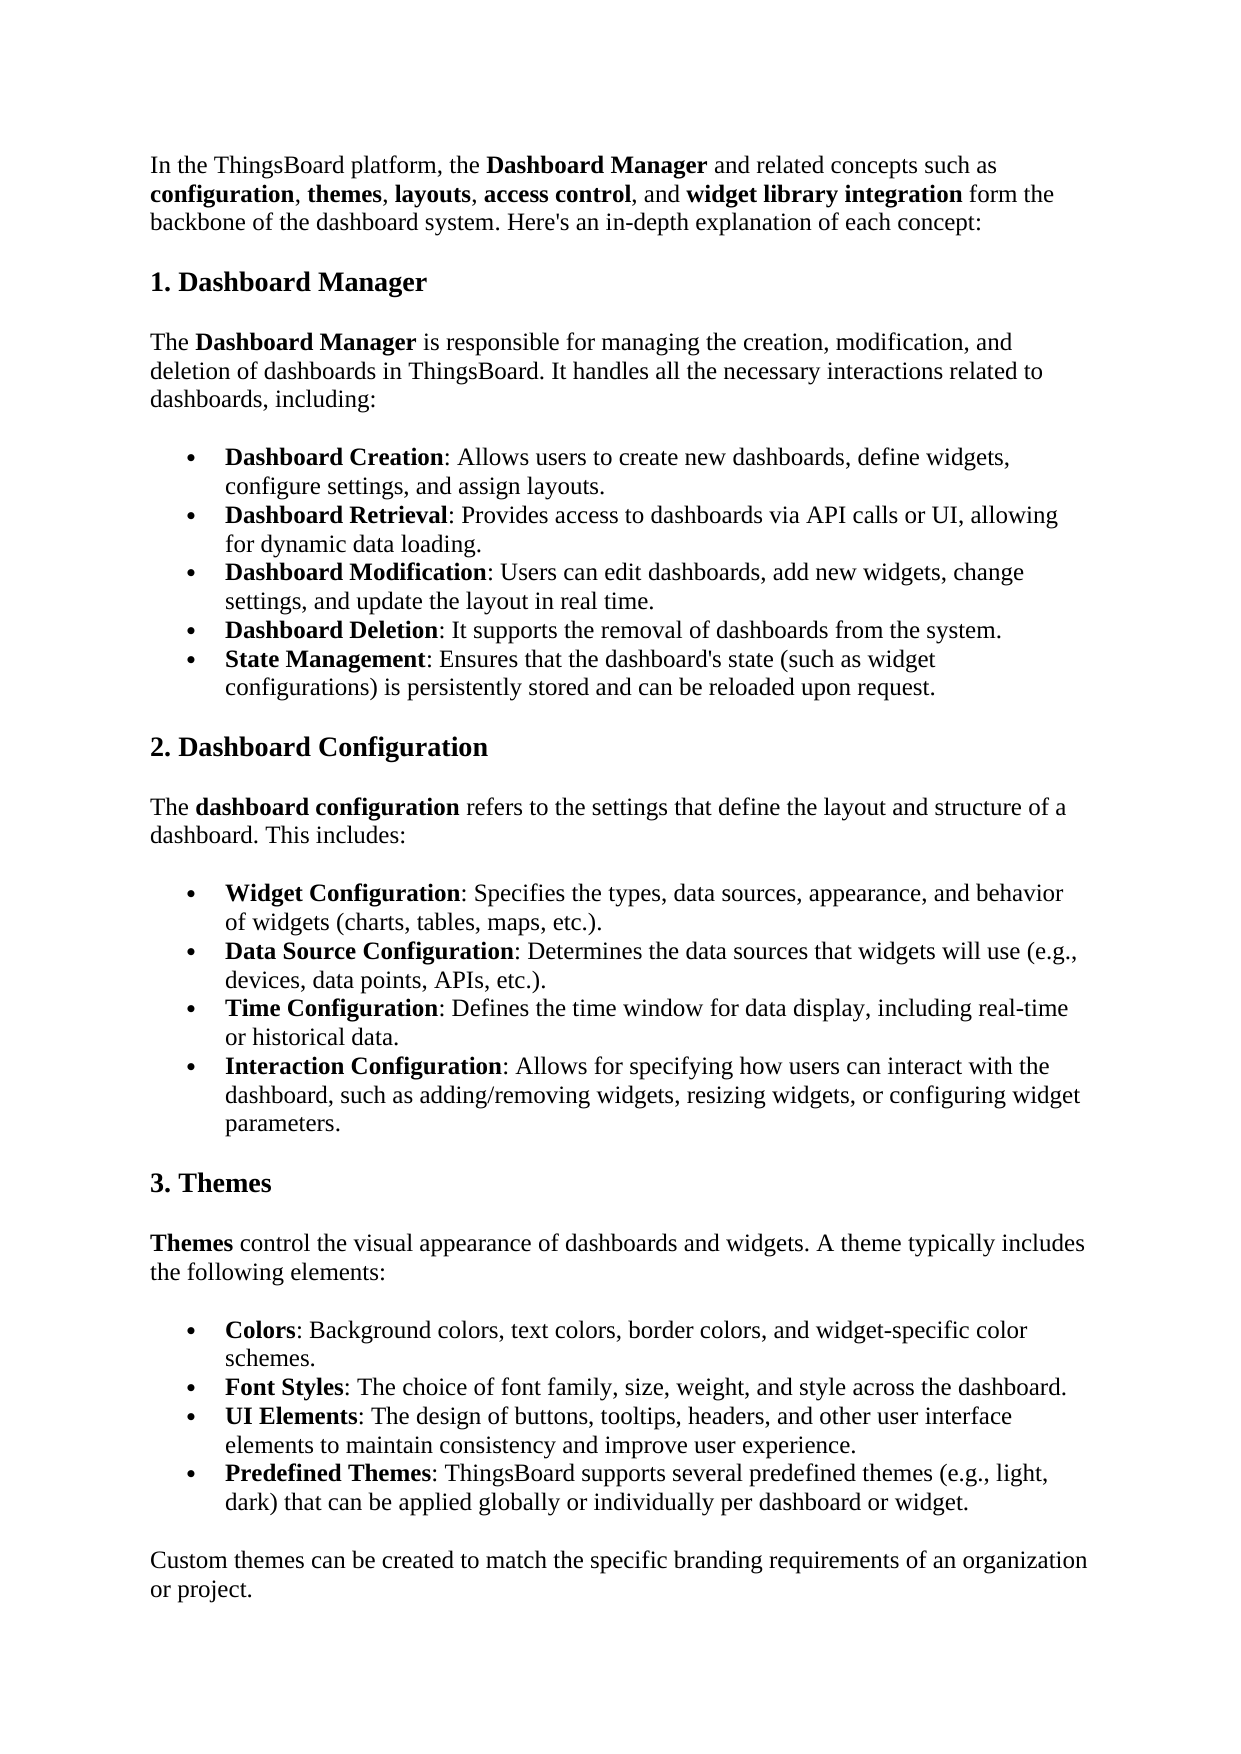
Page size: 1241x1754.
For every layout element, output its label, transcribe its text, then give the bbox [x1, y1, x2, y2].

list UI Elements: The design of buttons, tooltips, headers, and other user interface elements to maintain consistency and improve user experience. [187, 1401, 1090, 1458]
list Time Configuration: Defines the time window for data display, including real-time or historical data. [187, 993, 1090, 1051]
text Custom themes can be created to match the specific branding requirements of an organization or project. [150, 1545, 1090, 1603]
text In the ThingsBoard platform, the Dashboard Manager and related concepts such as configuration, themes, layouts, access control, and widget library integration form the backbone of the dashboard system. Here's an in-depth explanation of each concept: [150, 150, 1090, 236]
list Interaction Configuration: Allows for specifying how users can interact with the dashboard, such as adding/removing widgets, resizing widgets, or configuring widget parameters. [187, 1051, 1090, 1137]
list Widget Configuration: Specifies the types, data sources, appearance, and behavior of widgets (charts, tables, maps, etc.). [187, 878, 1090, 936]
list Dashboard Modification: Users can edit dashboards, add new widgets, change settings, and update the layout in real time. [187, 557, 1090, 615]
list State Management: Ensures that the dashboard's state (such as widget configurations) is persistently stored and can be reloaded upon request. [187, 644, 1090, 701]
list Data Source Configuration: Determines the data sources that widgets will use (e.g., devices, data points, APIs, etc.). [187, 936, 1090, 993]
text The Dashboard Manager is responsible for managing the creation, modification, and deletion of dashboards in ThingsBoard. It handles all the necessary interactions related to dashboards, including: [150, 327, 1090, 413]
list Dashboard Retrieval: Provides access to dashboards via API calls or UI, allowing for dynamic data loading. [187, 500, 1090, 557]
text 3. Themes [150, 1166, 1090, 1199]
text The dashboard configuration refers to the settings that define the layout and structure of a dashboard. This includes: [150, 792, 1090, 849]
list Dashboard Deletion: It supports the removal of dashboards from the system. [187, 615, 1090, 644]
text Themes control the visual appearance of dashboards and widgets. A theme typically includes the following elements: [150, 1228, 1090, 1286]
text 1. Dashboard Manager [150, 265, 1090, 298]
list Font Styles: The choice of font family, size, weight, and style across the dashboard. [187, 1372, 1090, 1401]
list Colors: Background colors, text colors, border colors, and widget-specific color schemes. [187, 1315, 1090, 1372]
list Dashboard Creation: Allows users to create new dashboards, define widgets, configure settings, and assign layouts. [187, 442, 1090, 500]
text 2. Dashboard Configuration [150, 730, 1090, 763]
list Predefined Themes: ThingsBoard supports several predefined themes (e.g., light, dark) that can be applied globally or individually per dashboard or widget. [187, 1458, 1090, 1516]
